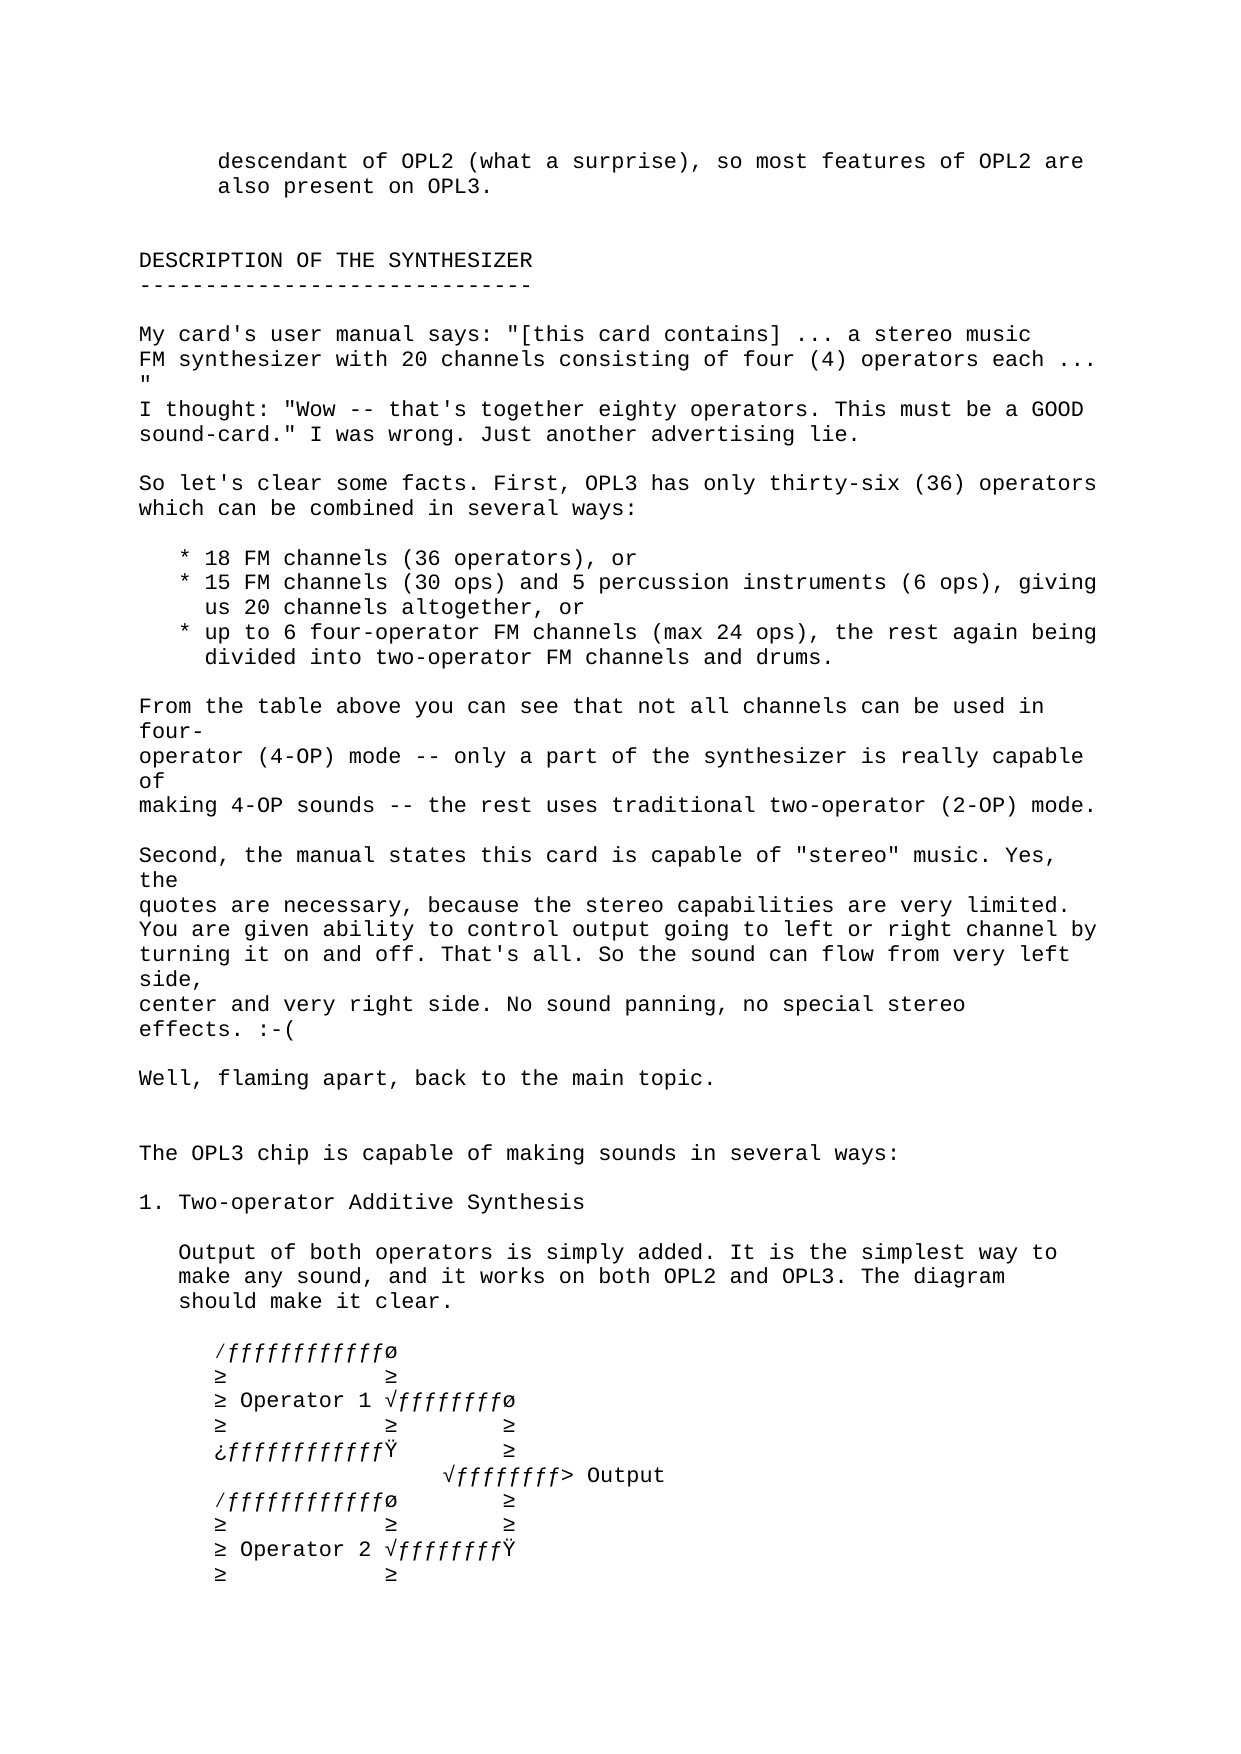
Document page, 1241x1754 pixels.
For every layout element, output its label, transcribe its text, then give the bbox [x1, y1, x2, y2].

text sound-card." I was wrong. Just another advertising lie. [139, 423, 1101, 447]
text 1. Two-operator Additive Synthesis [139, 1191, 1101, 1216]
text * up to 6 four-operator FM channels (max 24 ops), the rest again being [139, 621, 1101, 646]
text * 18 FM channels (36 operators), or [139, 547, 1101, 571]
text Second, the manual states this card is capable of "stereo" music. Yes, the [139, 844, 1101, 894]
text ≥ ≥ [139, 1563, 1101, 1588]
text making 4-OP sounds -- the rest uses traditional two-operator (2-OP) mode. [139, 794, 1101, 819]
text √ƒƒƒƒƒƒƒƒ> Output [139, 1464, 1101, 1489]
text You are given ability to control output going to left or right channel by [139, 918, 1101, 943]
text should make it clear. [139, 1290, 1101, 1315]
text ¿ƒƒƒƒƒƒƒƒƒƒƒƒŸ ≥ [139, 1439, 1101, 1464]
text ⁄ƒƒƒƒƒƒƒƒƒƒƒƒø ≥ [139, 1489, 1101, 1513]
text center and very right side. No sound panning, no special stereo effects. :-( [139, 993, 1101, 1042]
text Well, flaming apart, back to the main topic. [139, 1067, 1101, 1092]
text ≥ Operator 1 √ƒƒƒƒƒƒƒƒø [139, 1389, 1101, 1414]
text ≥ Operator 2 √ƒƒƒƒƒƒƒƒŸ [139, 1538, 1101, 1563]
text ⁄ƒƒƒƒƒƒƒƒƒƒƒƒø [139, 1340, 1101, 1365]
text From the table above you can see that not all channels can be used in four- [139, 695, 1101, 745]
text My card's user manual says: "[this card contains] ... a stereo music [139, 323, 1101, 348]
text us 20 channels altogether, or [139, 596, 1101, 621]
text DESCRIPTION OF THE SYNTHESIZER [139, 249, 1101, 274]
text turning it on and off. That's all. So the sound can flow from very left side, [139, 943, 1101, 993]
text I thought: "Wow -- that's together eighty operators. This must be a GOOD [139, 398, 1101, 423]
text The OPL3 chip is capable of making sounds in several ways: [139, 1142, 1101, 1166]
text ≥ ≥ [139, 1365, 1101, 1389]
text FM synthesizer with 20 channels consisting of four (4) operators each ... " [139, 348, 1101, 398]
text Output of both operators is simply added. It is the simplest way to [139, 1241, 1101, 1266]
text ------------------------------ [139, 274, 1101, 299]
text make any sound, and it works on both OPL2 and OPL3. The diagram [139, 1266, 1101, 1290]
text which can be combined in several ways: [139, 497, 1101, 522]
text * 15 FM channels (30 ops) and 5 percussion instruments (6 ops), giving [139, 571, 1101, 596]
text operator (4-OP) mode -- only a part of the synthesizer is really capable of [139, 745, 1101, 794]
text ≥ ≥ ≥ [139, 1414, 1101, 1439]
text ≥ ≥ ≥ [139, 1513, 1101, 1538]
text descendant of OPL2 (what a surprise), so most features of OPL2 are [139, 150, 1101, 175]
text quotes are necessary, because the stereo capabilities are very limited. [139, 894, 1101, 918]
text also present on OPL3. [139, 175, 1101, 199]
text So let's clear some facts. First, OPL3 has only thirty-six (36) operators [139, 472, 1101, 497]
text divided into two-operator FM channels and drums. [139, 646, 1101, 671]
